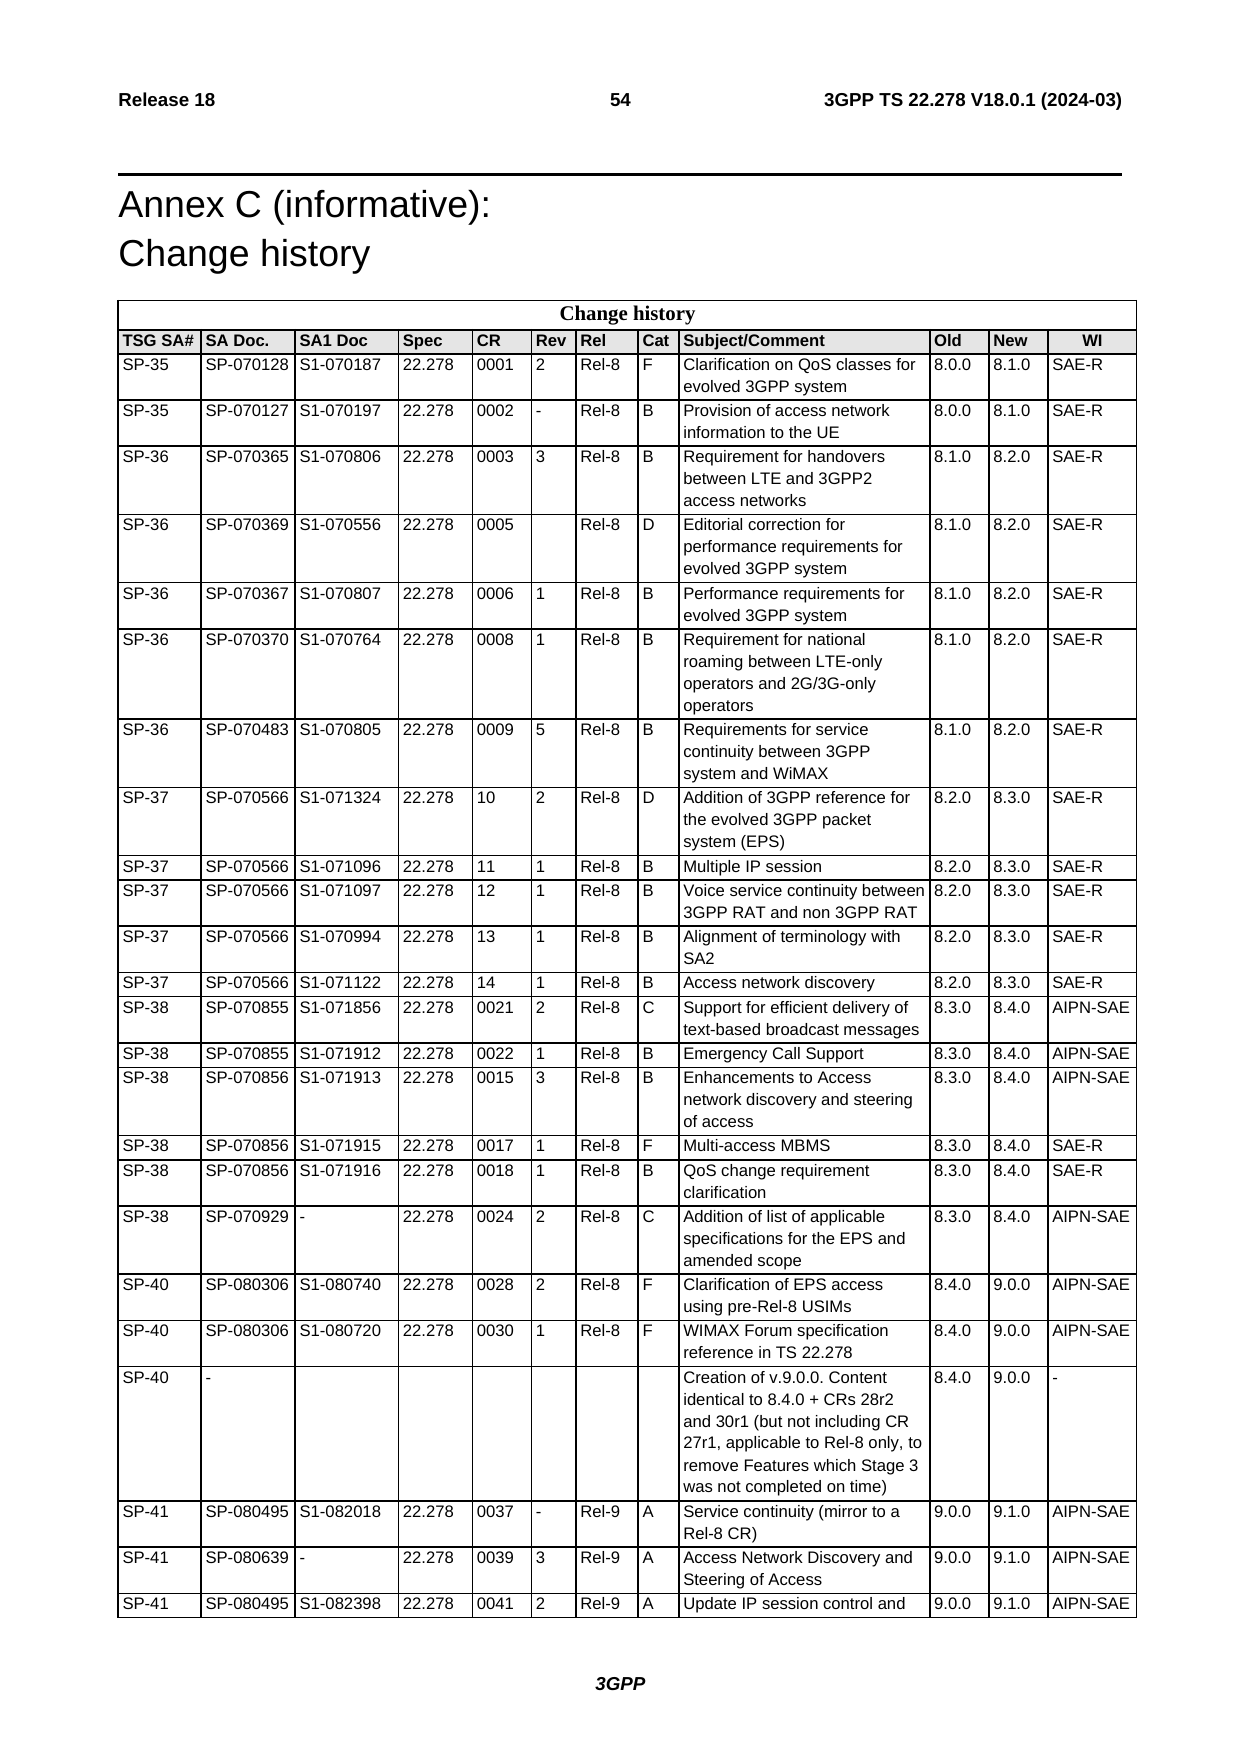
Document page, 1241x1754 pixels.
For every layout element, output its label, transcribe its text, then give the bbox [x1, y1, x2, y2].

table_cell Rel-8 [577, 1044, 637, 1066]
table_cell 22.278 [399, 1548, 472, 1592]
table_cell SP-070365 [202, 447, 294, 514]
table_cell 9.1.0 [990, 1548, 1047, 1592]
table_cell - [532, 401, 575, 445]
table_cell S1-070556 [296, 515, 398, 582]
table_cell Addition of 3GPP reference for the evolved 3GPP packet system (EPS) [680, 788, 929, 855]
table_cell SP-070128 [202, 355, 294, 399]
table_cell Alignment of terminology with SA2 [680, 927, 929, 972]
table_cell SP-40 [119, 1321, 200, 1366]
table_cell SP-37 [119, 927, 200, 972]
table_cell 9.0.0 [931, 1502, 988, 1546]
table_cell 8.1.0 [931, 630, 988, 718]
table_cell 11 [473, 856, 531, 879]
table_cell 3 [532, 1068, 575, 1134]
table_cell B [639, 973, 678, 996]
table_cell SP-40 [119, 1367, 200, 1500]
table_cell 8.3.0 [931, 997, 988, 1042]
table_cell 3 [532, 1548, 575, 1592]
table_cell 2 [532, 355, 575, 399]
table_cell SAE-R [1049, 1161, 1136, 1205]
table_cell 3 [532, 447, 575, 514]
table_cell Rel-8 [577, 1161, 637, 1205]
table_cell Rel-9 [577, 1594, 637, 1617]
table_cell SP-40 [119, 1275, 200, 1319]
table_cell SP-36 [119, 583, 200, 628]
table_cell [399, 1367, 472, 1500]
table_cell 22.278 [399, 881, 472, 925]
table_cell [473, 1367, 531, 1500]
table_header Change history [119, 301, 1136, 329]
table_cell Performance requirements for evolved 3GPP system [680, 583, 929, 628]
table_cell 2 [532, 1207, 575, 1273]
table_cell S1-070994 [296, 927, 398, 972]
table_cell 8.1.0 [931, 515, 988, 582]
table_cell Multiple IP session [680, 856, 929, 879]
table_cell SP-38 [119, 1207, 200, 1273]
table_cell 1 [532, 927, 575, 972]
table_cell A [639, 1502, 678, 1546]
table_cell Rel-8 [577, 401, 637, 445]
table_cell 22.278 [399, 973, 472, 996]
table_cell A [639, 1548, 678, 1592]
table_cell D [639, 788, 678, 855]
table_cell SAE-R [1049, 973, 1136, 996]
table_cell SP-41 [119, 1548, 200, 1592]
table_cell Rel-8 [577, 583, 637, 628]
table_cell Enhancements to Access network discovery and steering of access [680, 1068, 929, 1134]
table_cell 22.278 [399, 515, 472, 582]
table_cell 22.278 [399, 1044, 472, 1066]
table_cell 22.278 [399, 1207, 472, 1273]
table_cell 1 [532, 630, 575, 718]
table_cell SP-38 [119, 1044, 200, 1066]
table_cell Rel-8 [577, 973, 637, 996]
table_cell 1 [532, 1321, 575, 1366]
table_cell Emergency Call Support [680, 1044, 929, 1066]
table_cell SP-070856 [202, 1136, 294, 1159]
table_cell 1 [532, 583, 575, 628]
table_cell S1-082398 [296, 1594, 398, 1617]
table_cell SAE-R [1049, 788, 1136, 855]
table_cell 8.2.0 [990, 630, 1047, 718]
table_cell AIPN-SAE [1049, 1548, 1136, 1592]
table_cell SP-37 [119, 881, 200, 925]
table_cell Rel-8 [577, 788, 637, 855]
table_cell 0002 [473, 401, 531, 445]
table_cell 8.2.0 [931, 927, 988, 972]
table_cell 0017 [473, 1136, 531, 1159]
table_cell SAE-R [1049, 583, 1136, 628]
table_cell SAE-R [1049, 720, 1136, 787]
table_cell 22.278 [399, 1136, 472, 1159]
table_cell 9.0.0 [990, 1275, 1047, 1319]
table_cell 8.3.0 [931, 1136, 988, 1159]
table_cell B [639, 1068, 678, 1134]
table_cell 22.278 [399, 355, 472, 399]
table_cell 8.1.0 [931, 447, 988, 514]
table_cell 0018 [473, 1161, 531, 1205]
table_cell New [990, 331, 1047, 353]
table_cell SP-38 [119, 1161, 200, 1205]
table_cell 9.0.0 [931, 1594, 988, 1617]
table_cell S1-080720 [296, 1321, 398, 1366]
table_cell 8.3.0 [990, 856, 1047, 879]
table_cell S1-070805 [296, 720, 398, 787]
table_cell AIPN-SAE [1049, 1275, 1136, 1319]
table_cell 8.2.0 [931, 881, 988, 925]
table_cell 9.1.0 [990, 1502, 1047, 1546]
table_cell 8.4.0 [990, 1044, 1047, 1066]
table_cell SP-070929 [202, 1207, 294, 1273]
table_cell 8.2.0 [931, 856, 988, 879]
table_cell 22.278 [399, 1068, 472, 1134]
table_cell 8.3.0 [990, 927, 1047, 972]
table_cell 0024 [473, 1207, 531, 1273]
table_cell SP-38 [119, 997, 200, 1042]
table_cell 5 [532, 720, 575, 787]
table_cell SP-41 [119, 1594, 200, 1617]
table_cell SP-070127 [202, 401, 294, 445]
table_cell AIPN-SAE [1049, 1044, 1136, 1066]
table_cell F [639, 1136, 678, 1159]
table_cell [296, 1367, 398, 1500]
table_cell Access network discovery [680, 973, 929, 996]
table_cell 9.0.0 [990, 1367, 1047, 1500]
table_cell 8.3.0 [931, 1044, 988, 1066]
table_cell SP-070566 [202, 927, 294, 972]
table_cell 22.278 [399, 856, 472, 879]
table_cell Rel-9 [577, 1502, 637, 1546]
table_cell 0039 [473, 1548, 531, 1592]
table_cell SP-070566 [202, 856, 294, 879]
table_cell 8.2.0 [990, 583, 1047, 628]
table_cell 0037 [473, 1502, 531, 1546]
table_cell SP-070856 [202, 1161, 294, 1205]
table_cell Creation of v.9.0.0. Content identical to 8.4.0 + CRs 28r2 and 30r1 (but not including CR 27r1, applicable to Rel-8 only, to remove Features which Stage 3 was not completed on time) [680, 1367, 929, 1500]
table_cell Rel-8 [577, 927, 637, 972]
table_cell 0001 [473, 355, 531, 399]
table_cell SAE-R [1049, 447, 1136, 514]
table_cell [639, 1367, 678, 1500]
table_cell SP-37 [119, 856, 200, 879]
table_cell 0008 [473, 630, 531, 718]
table_cell SP-37 [119, 788, 200, 855]
table_cell 10 [473, 788, 531, 855]
table_cell 8.3.0 [931, 1161, 988, 1205]
table_cell 22.278 [399, 630, 472, 718]
table_cell Access Network Discovery and Steering of Access [680, 1548, 929, 1592]
table_cell 8.4.0 [990, 1161, 1047, 1205]
table_cell 8.3.0 [990, 788, 1047, 855]
table_cell SP-070369 [202, 515, 294, 582]
table_cell SP-070483 [202, 720, 294, 787]
table_cell 22.278 [399, 1161, 472, 1205]
table_cell 8.1.0 [931, 583, 988, 628]
table_cell S1-071097 [296, 881, 398, 925]
table_cell 1 [532, 1136, 575, 1159]
table_cell 8.0.0 [931, 401, 988, 445]
table_cell Clarification on QoS classes for evolved 3GPP system [680, 355, 929, 399]
table_cell 1 [532, 1161, 575, 1205]
table_cell S1-070807 [296, 583, 398, 628]
table_cell 8.3.0 [931, 1207, 988, 1273]
table_cell B [639, 720, 678, 787]
table_cell 0006 [473, 583, 531, 628]
table_cell S1-071912 [296, 1044, 398, 1066]
table_cell AIPN-SAE [1049, 1594, 1136, 1617]
table_cell 22.278 [399, 401, 472, 445]
table_cell Support for efficient delivery of text-based broadcast messages [680, 997, 929, 1042]
table_cell SP-070566 [202, 881, 294, 925]
table_cell 8.2.0 [990, 515, 1047, 582]
table_cell B [639, 881, 678, 925]
table_cell [532, 515, 575, 582]
table_cell AIPN-SAE [1049, 1502, 1136, 1546]
table_cell Rel-8 [577, 997, 637, 1042]
table_cell 22.278 [399, 447, 472, 514]
table_cell SP-38 [119, 1068, 200, 1134]
table_cell S1-070764 [296, 630, 398, 718]
table_cell B [639, 856, 678, 879]
table_cell S1-071916 [296, 1161, 398, 1205]
table_cell 0030 [473, 1321, 531, 1366]
table_cell 8.2.0 [990, 447, 1047, 514]
table_cell B [639, 630, 678, 718]
table_cell SP-070855 [202, 997, 294, 1042]
table_cell 1 [532, 1044, 575, 1066]
table_cell Service continuity (mirror to a Rel-8 CR) [680, 1502, 929, 1546]
table_cell Requirement for national roaming between LTE-only operators and 2G/3G-only operators [680, 630, 929, 718]
table_cell B [639, 927, 678, 972]
table_cell F [639, 355, 678, 399]
table_cell SP-080306 [202, 1275, 294, 1319]
table_cell SP-070856 [202, 1068, 294, 1134]
table_cell SP-080495 [202, 1594, 294, 1617]
table_cell WIMAX Forum specification reference in TS 22.278 [680, 1321, 929, 1366]
table_cell 8.2.0 [990, 720, 1047, 787]
table_cell B [639, 583, 678, 628]
table_cell S1-071856 [296, 997, 398, 1042]
table_cell [577, 1367, 637, 1500]
table_cell S1-070197 [296, 401, 398, 445]
table_cell SP-36 [119, 630, 200, 718]
table_cell Cat [639, 331, 678, 353]
table_cell Rel-8 [577, 515, 637, 582]
table_cell Addition of list of applicable specifications for the EPS and amended scope [680, 1207, 929, 1273]
table_cell A [639, 1594, 678, 1617]
table_cell 0009 [473, 720, 531, 787]
table_cell Rel-8 [577, 1136, 637, 1159]
table_cell D [639, 515, 678, 582]
table_cell S1-071913 [296, 1068, 398, 1134]
table_cell SP-36 [119, 447, 200, 514]
table_cell SP-36 [119, 515, 200, 582]
table_cell Rel-8 [577, 1068, 637, 1134]
table_cell 14 [473, 973, 531, 996]
table_cell Rev [532, 331, 575, 353]
table_cell SP-35 [119, 401, 200, 445]
table_cell SP-070370 [202, 630, 294, 718]
table_cell B [639, 447, 678, 514]
table_cell SP-41 [119, 1502, 200, 1546]
table_cell - [1049, 1367, 1136, 1500]
table_cell 8.4.0 [931, 1321, 988, 1366]
table_cell 22.278 [399, 1502, 472, 1546]
table_cell Requirements for service continuity between 3GPP system and WiMAX [680, 720, 929, 787]
table_cell 8.2.0 [931, 973, 988, 996]
table_cell 8.2.0 [931, 788, 988, 855]
table_cell 2 [532, 997, 575, 1042]
table_cell F [639, 1321, 678, 1366]
table_cell SP-070566 [202, 973, 294, 996]
table_cell Rel-8 [577, 881, 637, 925]
table_cell - [532, 1502, 575, 1546]
table_cell S1-080740 [296, 1275, 398, 1319]
table_cell 0022 [473, 1044, 531, 1066]
table_cell Multi-access MBMS [680, 1136, 929, 1159]
table_cell 0005 [473, 515, 531, 582]
table_cell - [296, 1548, 398, 1592]
table_cell 22.278 [399, 583, 472, 628]
table_cell 22.278 [399, 788, 472, 855]
table_cell 22.278 [399, 1321, 472, 1366]
table_cell Requirement for handovers between LTE and 3GPP2 access networks [680, 447, 929, 514]
table_cell Clarification of EPS access using pre-Rel-8 USIMs [680, 1275, 929, 1319]
table_cell C [639, 1207, 678, 1273]
table_cell Rel-8 [577, 630, 637, 718]
table_cell AIPN-SAE [1049, 1321, 1136, 1366]
table_cell 8.3.0 [990, 881, 1047, 925]
table_cell 22.278 [399, 1594, 472, 1617]
table_cell Subject/Comment [680, 331, 929, 353]
table_cell SAE-R [1049, 1136, 1136, 1159]
table_cell SP-37 [119, 973, 200, 996]
table_cell 8.4.0 [990, 1068, 1047, 1134]
table_cell B [639, 401, 678, 445]
table_cell S1-070806 [296, 447, 398, 514]
table_cell Voice service continuity between 3GPP RAT and non 3GPP RAT [680, 881, 929, 925]
table_cell Rel-8 [577, 1321, 637, 1366]
table_cell B [639, 1161, 678, 1205]
table_cell SA1 Doc [296, 331, 398, 353]
table_cell 9.0.0 [990, 1321, 1047, 1366]
table_cell S1-071122 [296, 973, 398, 996]
table_cell 0015 [473, 1068, 531, 1134]
table_cell SAE-R [1049, 927, 1136, 972]
table_cell 8.1.0 [990, 355, 1047, 399]
table_cell 0003 [473, 447, 531, 514]
table_cell Rel-8 [577, 355, 637, 399]
table_cell 0021 [473, 997, 531, 1042]
table_cell QoS change requirement clarification [680, 1161, 929, 1205]
table_cell AIPN-SAE [1049, 1068, 1136, 1134]
table_cell 2 [532, 1275, 575, 1319]
table_cell Editorial correction for performance requirements for evolved 3GPP system [680, 515, 929, 582]
table_cell AIPN-SAE [1049, 1207, 1136, 1273]
table_cell 9.0.0 [931, 1548, 988, 1592]
table_cell 9.1.0 [990, 1594, 1047, 1617]
table_cell SP-080495 [202, 1502, 294, 1546]
table_cell S1-071096 [296, 856, 398, 879]
table_cell 22.278 [399, 927, 472, 972]
table_cell 1 [532, 856, 575, 879]
table_cell 22.278 [399, 720, 472, 787]
table_cell SAE-R [1049, 630, 1136, 718]
table_cell SP-070855 [202, 1044, 294, 1066]
table_cell SAE-R [1049, 515, 1136, 582]
table_cell 8.4.0 [931, 1367, 988, 1500]
table_cell 0041 [473, 1594, 531, 1617]
table_cell 8.1.0 [990, 401, 1047, 445]
table_cell S1-071915 [296, 1136, 398, 1159]
table_cell 8.3.0 [990, 973, 1047, 996]
table_cell SP-070367 [202, 583, 294, 628]
table_cell 22.278 [399, 997, 472, 1042]
table_cell Rel-8 [577, 1207, 637, 1273]
table_cell C [639, 997, 678, 1042]
table_cell [532, 1367, 575, 1500]
table_cell SP-38 [119, 1136, 200, 1159]
table_cell 8.0.0 [931, 355, 988, 399]
table_cell 0028 [473, 1275, 531, 1319]
table_cell S1-070187 [296, 355, 398, 399]
table_cell 8.4.0 [990, 997, 1047, 1042]
table_cell 8.3.0 [931, 1068, 988, 1134]
table_cell SP-36 [119, 720, 200, 787]
table_cell 1 [532, 881, 575, 925]
table_cell 8.4.0 [990, 1136, 1047, 1159]
table_cell 1 [532, 973, 575, 996]
table_cell S1-082018 [296, 1502, 398, 1546]
table_cell SP-070566 [202, 788, 294, 855]
table_cell 22.278 [399, 1275, 472, 1319]
table_cell TSG SA# [119, 331, 200, 353]
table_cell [680, 1594, 929, 1617]
table_cell Provision of access network information to the UE [680, 401, 929, 445]
table_cell AIPN-SAE [1049, 997, 1136, 1042]
table_cell Spec [399, 331, 472, 353]
table_cell Rel-8 [577, 447, 637, 514]
table_cell Rel-8 [577, 720, 637, 787]
table_cell Old [931, 331, 988, 353]
table_cell - [202, 1367, 294, 1500]
table_cell Rel-8 [577, 1275, 637, 1319]
table_cell SAE-R [1049, 355, 1136, 399]
table_cell 2 [532, 788, 575, 855]
table_cell WI [1049, 331, 1136, 353]
table_cell 8.1.0 [931, 720, 988, 787]
table_cell 13 [473, 927, 531, 972]
table_cell Rel-8 [577, 856, 637, 879]
table_cell Rel [577, 331, 637, 353]
table_cell F [639, 1275, 678, 1319]
table_cell SAE-R [1049, 856, 1136, 879]
table_cell SP-080639 [202, 1548, 294, 1592]
table_cell 8.4.0 [990, 1207, 1047, 1273]
table_cell SP-080306 [202, 1321, 294, 1366]
table_cell - [296, 1207, 398, 1273]
table_cell SA Doc. [202, 331, 294, 353]
table_cell 12 [473, 881, 531, 925]
table_cell 2 [532, 1594, 575, 1617]
table_cell Rel-9 [577, 1548, 637, 1592]
table_cell CR [473, 331, 531, 353]
table_cell SAE-R [1049, 881, 1136, 925]
table_cell B [639, 1044, 678, 1066]
table_cell SP-35 [119, 355, 200, 399]
table_cell S1-071324 [296, 788, 398, 855]
table_cell SAE-R [1049, 401, 1136, 445]
table_cell 8.4.0 [931, 1275, 988, 1319]
subtitle Annex C (rmative): Change history [118, 176, 1122, 274]
